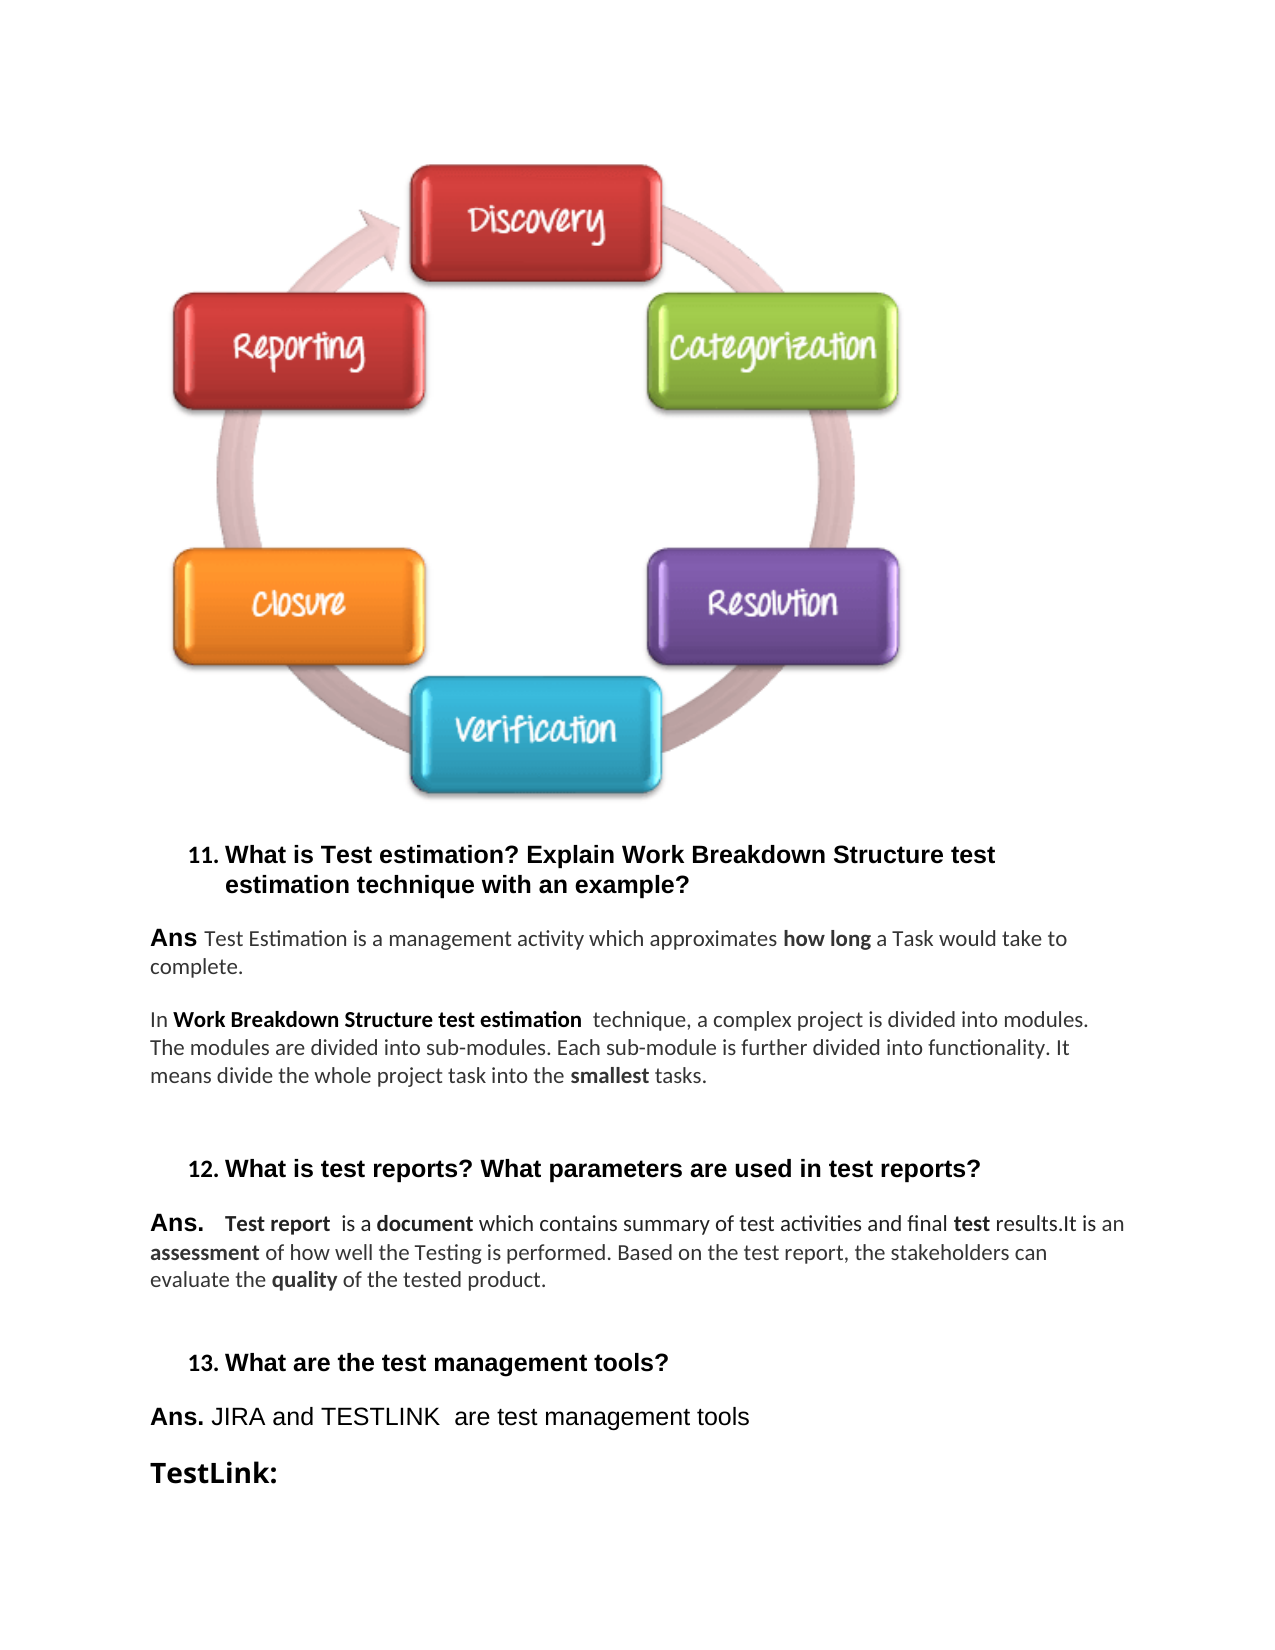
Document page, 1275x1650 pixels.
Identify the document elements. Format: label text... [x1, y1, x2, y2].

list What is Test estimation? Explain Work Breakdown Structure test estimation technique with an example? [187, 839, 1125, 898]
text Ans. Test report is a document which contains summary of test activities and final test results.It is an assessment of how well the Testing is performed. Based on the test report, the stakeholders can evaluate the quality of the tested product. [150, 1208, 1125, 1294]
list What is test reports? What parameters are used in test reports? [187, 1153, 1125, 1183]
picture [150, 150, 917, 814]
text In Work Breakdown Structure test estimation technique, a complex project is divided into modules. The modules are divided into sub-modules. Each sub-module is further divided into functionality. It means divide the whole project task into the smallest tasks. [150, 1006, 1125, 1089]
text Ans Test Estimation is a management activity which approximates how long a Task would take to complete. [150, 923, 1125, 981]
text TestLink: [150, 1456, 1125, 1490]
list What are the test management tools? [187, 1347, 1125, 1377]
text Ans. JIRA and TESTLINK are test management tools [150, 1402, 1125, 1431]
